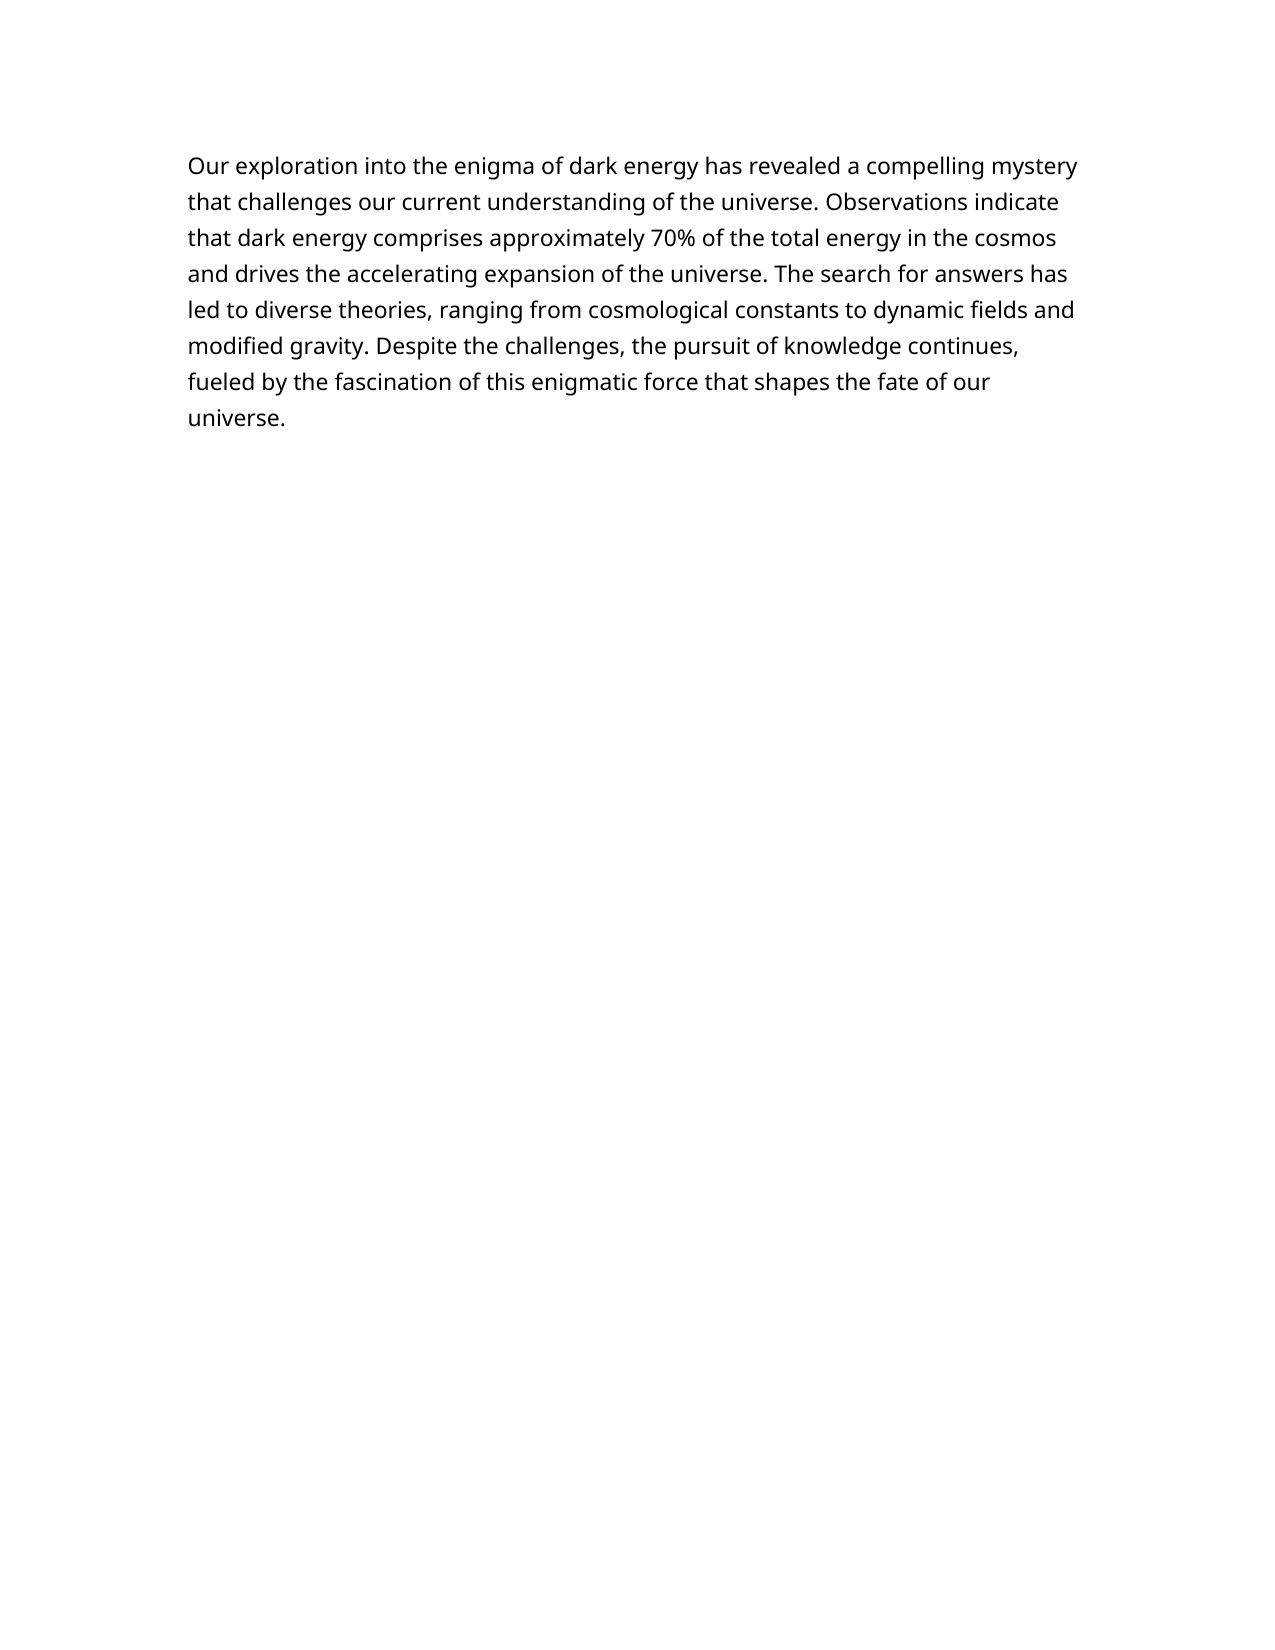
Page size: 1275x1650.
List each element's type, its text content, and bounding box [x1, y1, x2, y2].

text Our exploration into the enigma of dark energy has revealed a compelling mystery that challenges our current understanding of the universe. Observations indicate that dark energy comprises approximately 70% of the total energy in the cosmos and drives the accelerating expansion of the universe. The search for answers has led to diverse theories, ranging from cosmological constants to dynamic fields and modified gravity. Despite the challenges, the pursuit of knowledge continues, fueled by the fascination of this enigmatic force that shapes the fate of our universe. [187, 150, 1087, 433]
